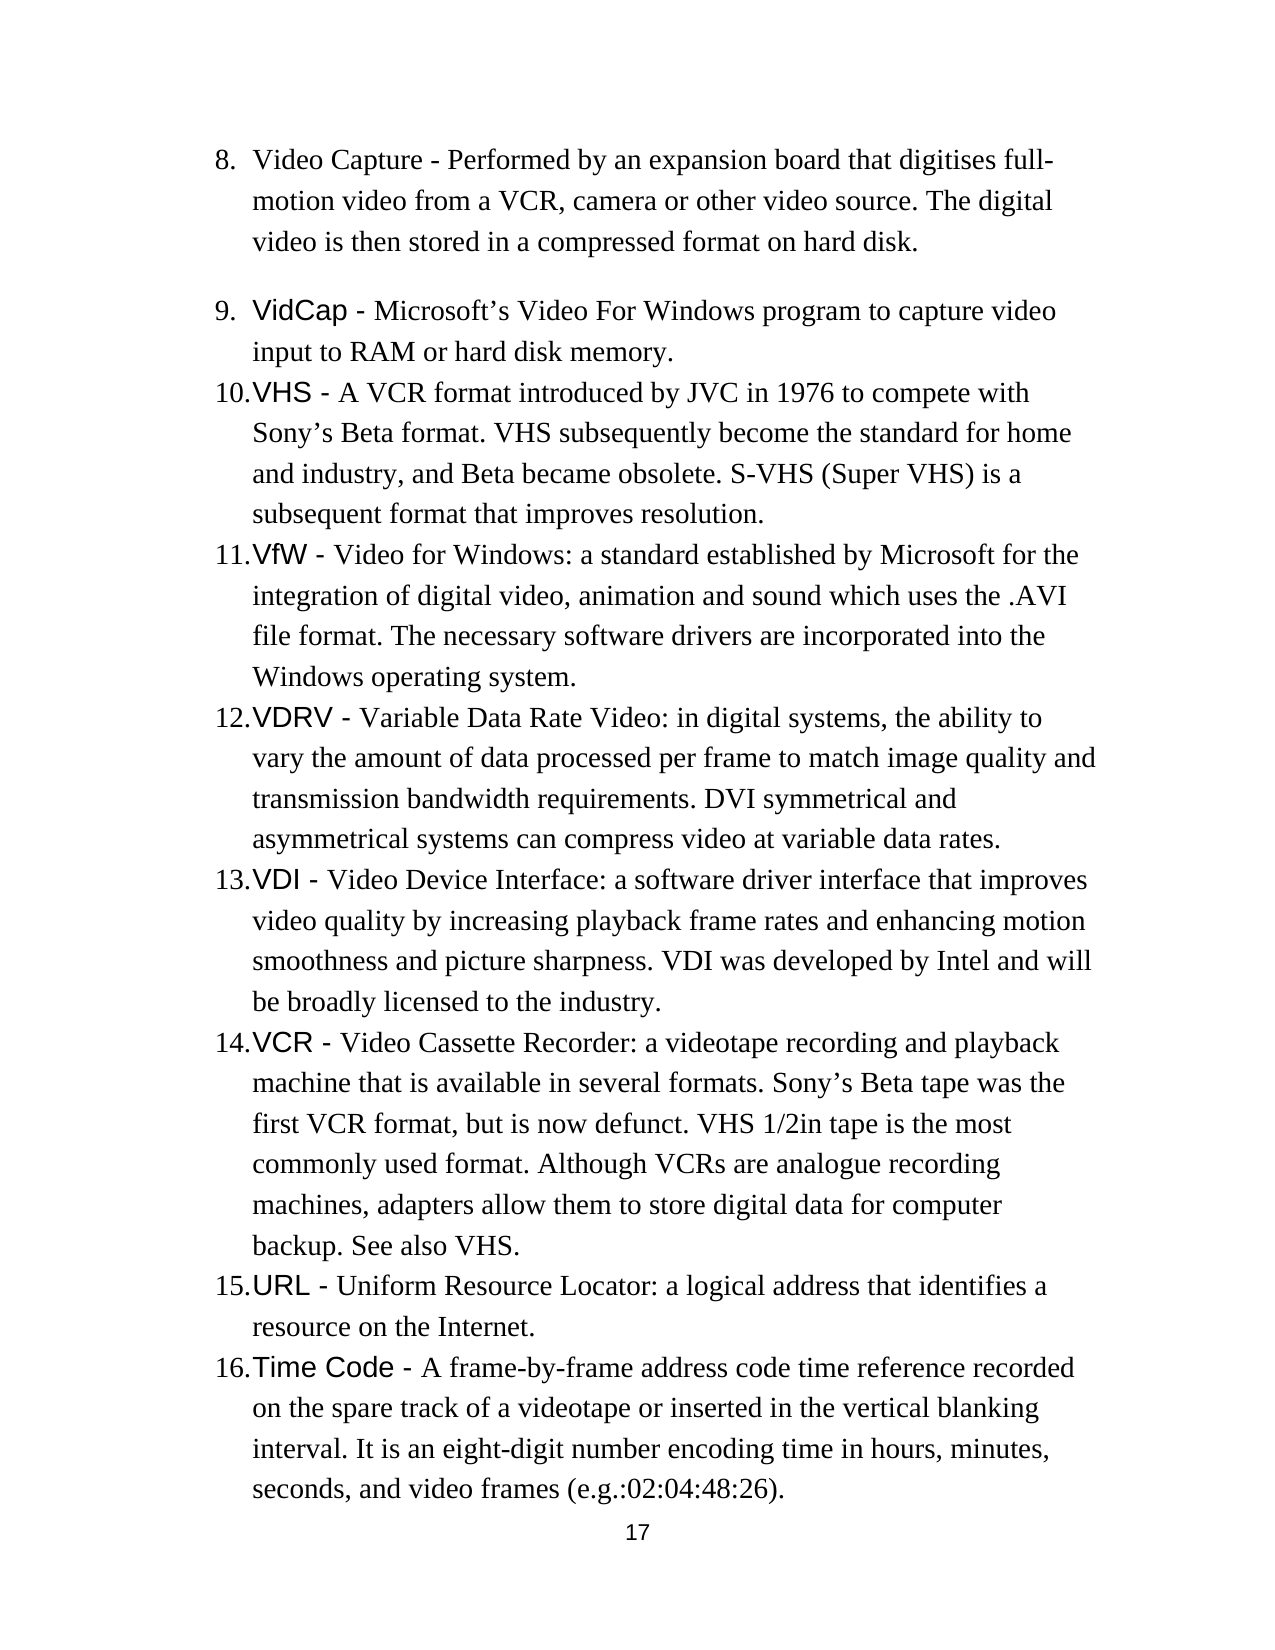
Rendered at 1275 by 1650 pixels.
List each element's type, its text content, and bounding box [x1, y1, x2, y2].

list VCR - Video Cassette Recorder: a videotape recording and playback machine that is available in several formats. Sony’s Beta tape was the first VCR format, but is now defunct. VHS 1/2in tape is the most commonly used format. Although VCRs are analogue recording machines, adapters allow them to store digital data for computer backup. See also VHS. [214, 1018, 1098, 1261]
list VidCap - Microsoft’s Video For Windows program to capture video input to RAM or hard disk memory. [214, 286, 1098, 368]
list VDRV - Variable Data Rate Video: in digital systems, the ability to vary the amount of data processed per frame to match image quality and transmission bandwidth requirements. DVI symmetrical and asymmetrical systems can compress video at variable data rates. [214, 693, 1098, 855]
list VHS - A VCR format introduced by JVC in 1976 to compete with Sony’s Beta format. VHS subsequently become the standard for home and industry, and Beta became obsolete. S-VHS (Super VHS) is a subsequent format that improves resolution. [214, 368, 1098, 530]
list Time Code - A frame-by-frame address code time reference recorded on the spare track of a videotape or inserted in the vertical blanking interval. It is an eight-digit number encoding time in hours, minutes, seconds, and video frames (e.g.:02:04:48:26). [214, 1343, 1098, 1505]
list Video Capture - Performed by an expansion board that digitises full-motion video from a VCR, camera or other video source. The digital video is then stored in a compressed format on hard disk. [214, 135, 1098, 257]
list VDI - Video Device Interface: a software driver interface that improves video quality by increasing playback frame rates and enhancing motion smoothness and picture sharpness. VDI was developed by Intel and will be broadly licensed to the industry. [214, 855, 1098, 1018]
list VfW - Video for Windows: a standard established by Microsoft for the integration of digital video, animation and sound which uses the .AVI file format. The necessary software drivers are incorporated into the Windows operating system. [214, 530, 1098, 693]
list URL - Uniform Resource Locator: a logical address that identifies a resource on the Internet. [214, 1261, 1098, 1343]
